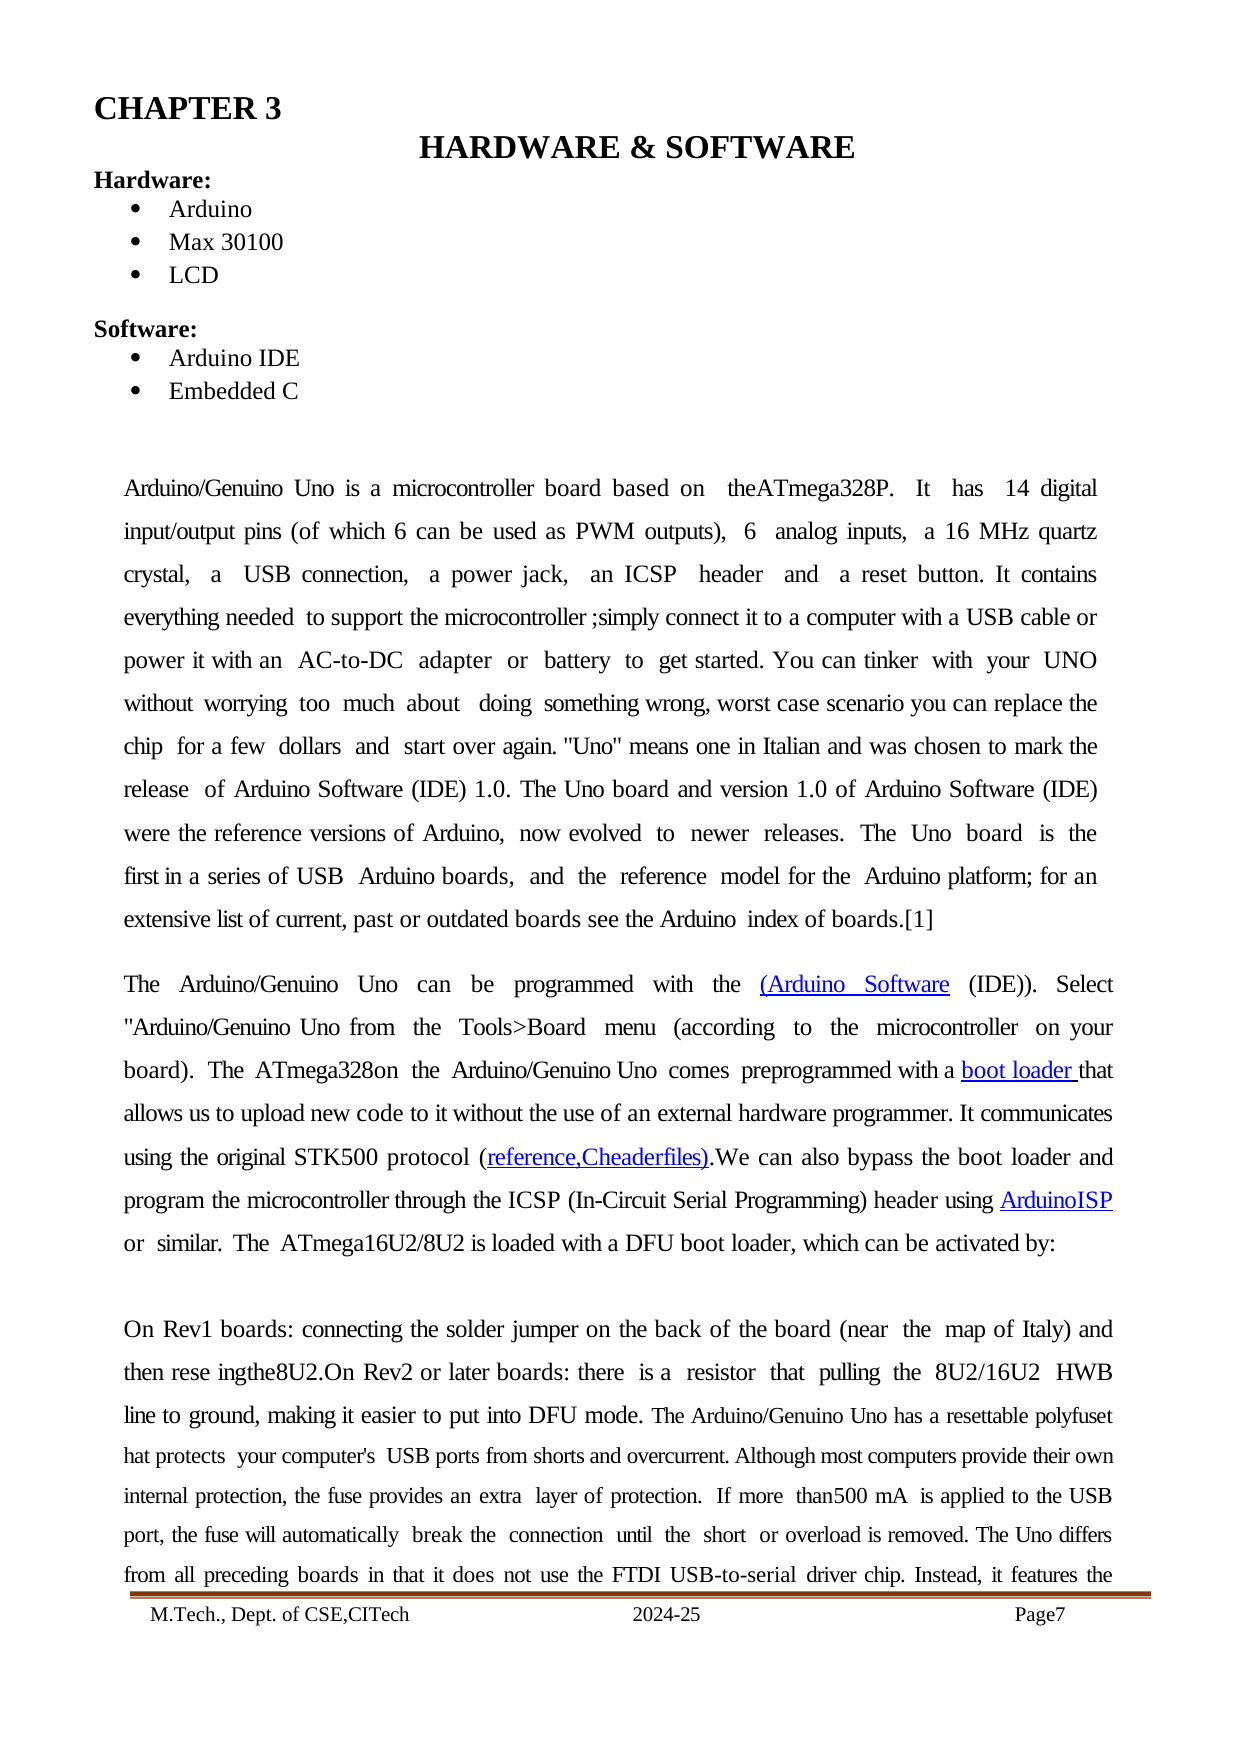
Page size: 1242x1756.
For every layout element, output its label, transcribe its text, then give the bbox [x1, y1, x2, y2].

text Hardware: [94, 165, 1181, 194]
list LCD [131, 260, 1181, 289]
list Arduino [131, 194, 1181, 223]
text The Arduino/Genuino Uno can be programmed with the (Arduino Software (IDE)). Select "Arduino/Genuino Uno from the Tools>Board menu (according to the microcontroller on your board). The ATmega328on the Arduino/Genuino Uno comes preprogrammed with a boot loader that allows us to upload new code to it without the use of an external hardware programmer. It communicates using the original STK500 protocol (reference,Cheaderfiles).We can also bypass the boot loader and program the microcontroller through the ICSP (In-Circuit Serial Programming) header using ArduinoISP or similar. The ATmega16U2/8U2 is loaded with a DFU boot loader, which can be activated by: [123, 969, 1114, 1257]
list Arduino IDE [131, 343, 1181, 371]
text Arduino/Genuino Uno is a microcontroller board based on theATmega328P. It has 14 digital input/output pins (of which 6 can be used as PWM outputs), 6 analog inputs, a 16 MHz quartz crystal, a USB connection, a power jack, an ICSP header and a reset button. It contains everything needed to support the microcontroller ;simply connect it to a computer with a USB cable or power it with an AC-to-DC adapter or battery to get started. You can tinker with your UNO without worrying too much about doing something wrong, worst case scenario you can replace the chip for a few dollars and start over again. "Uno" means one in Italian and was chosen to mark the release of Arduino Software (IDE) 1.0. The Uno board and version 1.0 of Arduino Software (IDE) were the reference versions of Arduino, now evolved to newer releases. The Uno board is the first in a series of USB Arduino boards, and the reference model for the Arduino platform; for an extensive list of current, past or outdated boards see the Arduino index of boards.[1] [123, 473, 1098, 933]
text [123, 1314, 1114, 1587]
list Max 30100 [131, 227, 1181, 256]
text Software: [94, 314, 1181, 343]
text HARDWARE & SOFTWARE [94, 127, 1181, 165]
list Embedded C [131, 376, 1181, 404]
text CHAPTER 3 [94, 89, 1181, 127]
